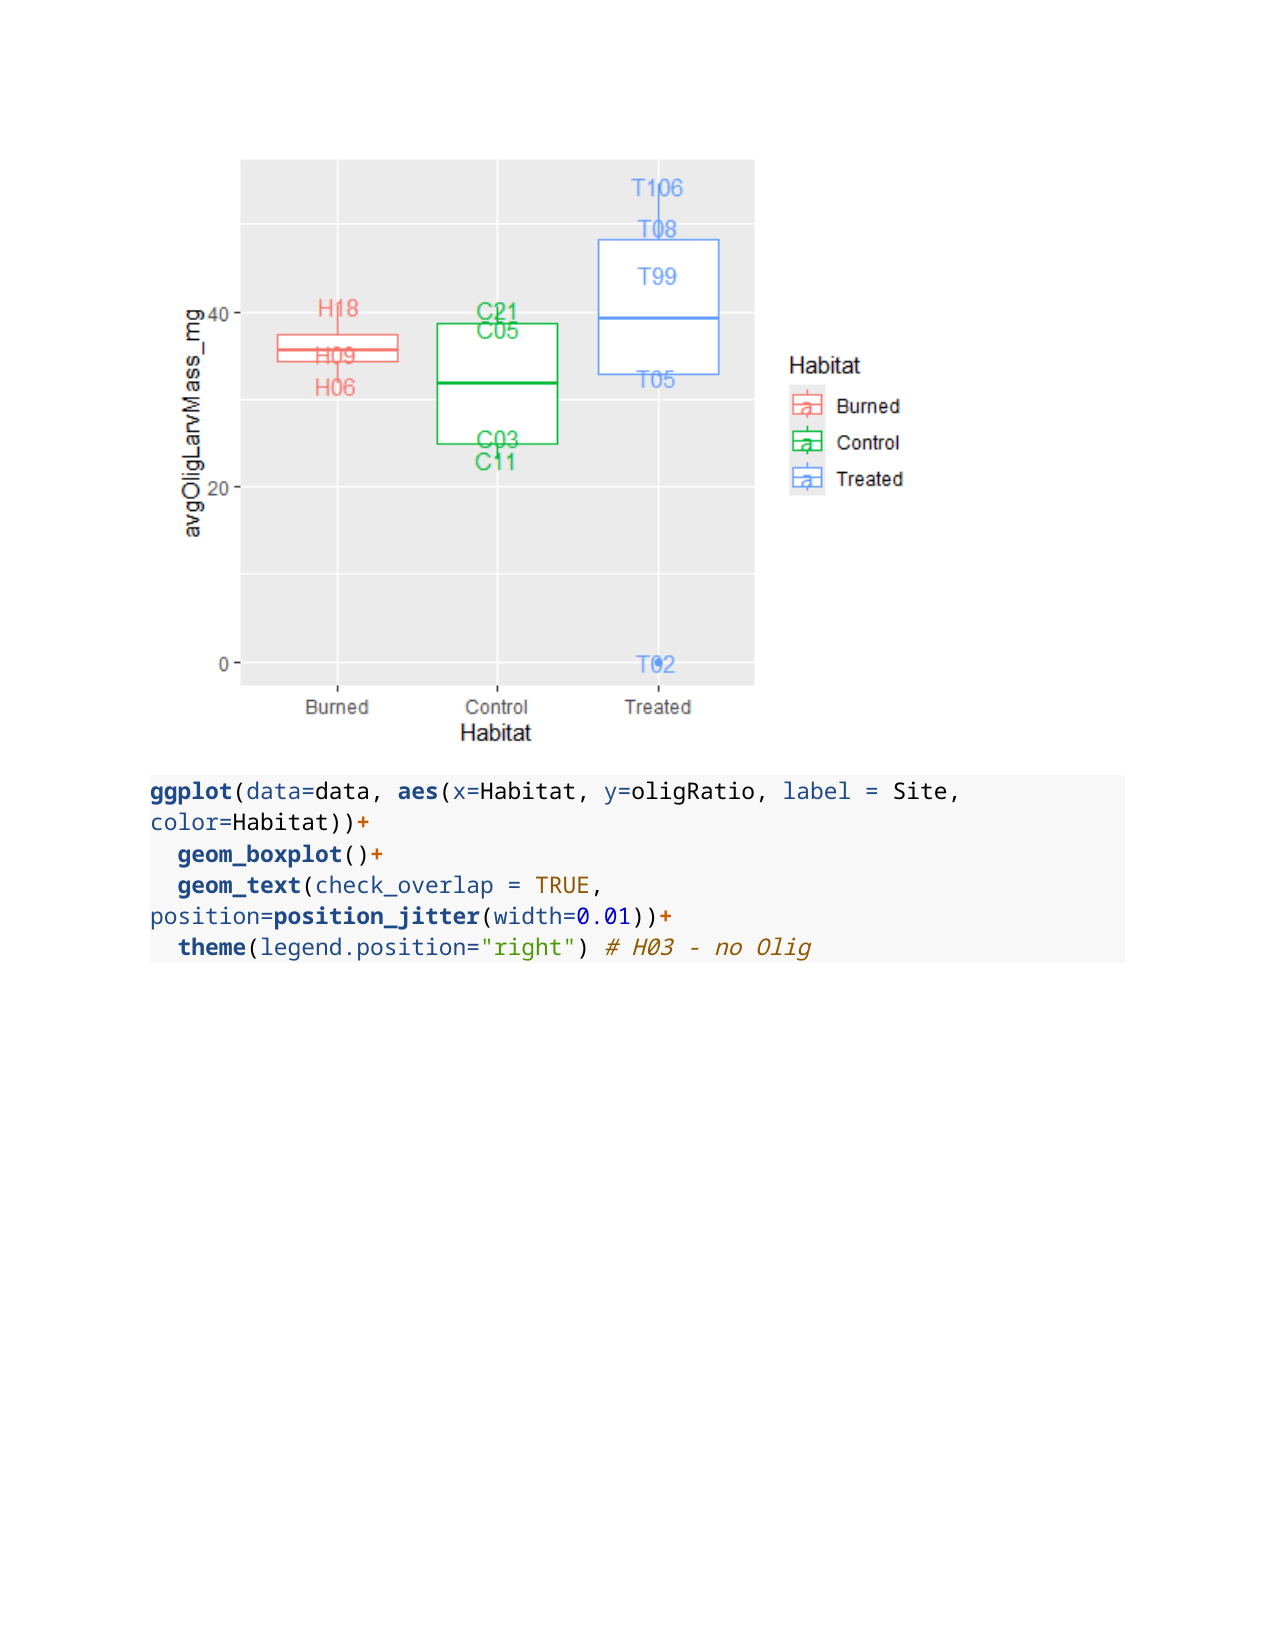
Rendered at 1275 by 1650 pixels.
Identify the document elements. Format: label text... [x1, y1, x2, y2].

picture [168, 150, 927, 757]
text ggplot(data=data, aes(x=Habitat, y=oligRatio, label = Site, color=Habitat))+ geom_boxplot()+ geom_text(check_overlap = TRUE, position=position_jitter(width=0.01))+ theme(legend.position="right") # H03 - no Olig [370, 775, 1125, 963]
